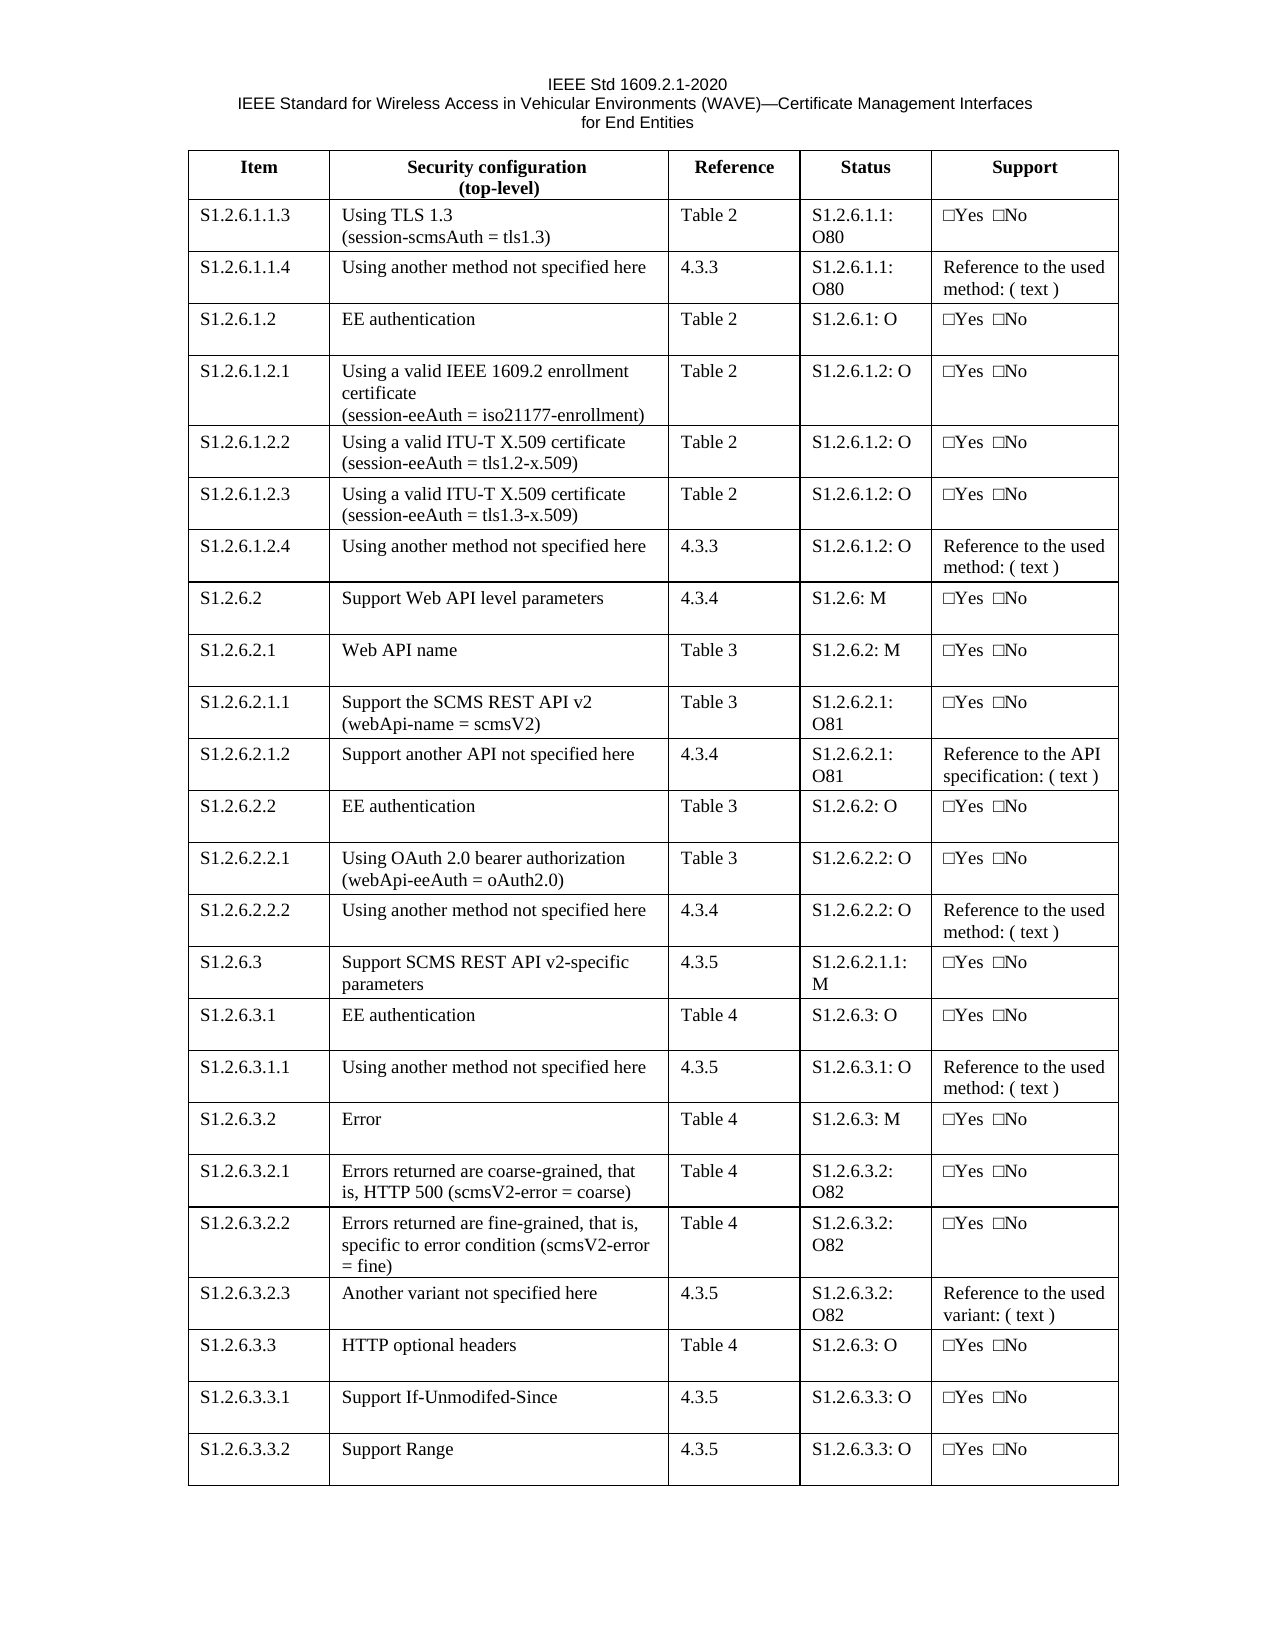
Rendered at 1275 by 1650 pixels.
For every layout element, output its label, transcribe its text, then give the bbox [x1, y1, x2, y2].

table_cell Support If-Unmodifed-Since [330, 1382, 668, 1433]
table_cell □Yes □No [932, 1382, 1118, 1433]
table_cell □Yes □No [932, 947, 1118, 998]
table_cell S1.2.6.3.2.2 [189, 1208, 329, 1277]
table_cell Table 4 [669, 1330, 799, 1381]
table_cell HTTP optional headers [330, 1330, 668, 1381]
table_cell S1.2.6.1.2 [189, 304, 329, 355]
table_cell Table 2 [669, 356, 799, 425]
table_cell Table 4 [669, 1103, 799, 1154]
table_cell □Yes □No [932, 304, 1118, 355]
table_cell Reference to the API specification: ( text ) [932, 739, 1118, 790]
table_cell Table 4 [669, 1208, 799, 1277]
table_cell □Yes □No [932, 1208, 1118, 1277]
table_cell Table 2 [669, 478, 799, 529]
table_cell Using a valid ITU-T X.509 certificate (session-eeAuth = tls1.3-x.509) [330, 478, 668, 529]
table_cell S1.2.6.2.2 [189, 791, 329, 842]
table_cell Errors returned are fine-grained, that is, specific to error condition (scmsV2-error = fine) [330, 1208, 668, 1277]
table_cell EE authentication [330, 304, 668, 355]
table_cell Reference to the used method: ( text ) [932, 1051, 1118, 1102]
table_cell EE authentication [330, 999, 668, 1050]
table_cell S1.2.6.3.3: O [801, 1382, 931, 1433]
table_cell S1.2.6.2 [189, 583, 329, 633]
table_cell Another variant not specified here [330, 1278, 668, 1329]
table_cell □Yes □No [932, 791, 1118, 842]
table_cell □Yes □No [932, 1434, 1118, 1485]
table_cell S1.2.6.2.1: O81 [801, 687, 931, 738]
table_cell S1.2.6.1: O [801, 304, 931, 355]
table_cell Support another API not specified here [330, 739, 668, 790]
table_cell S1.2.6: M [801, 583, 931, 633]
table_cell □Yes □No [932, 687, 1118, 738]
table_cell Support Range [330, 1434, 668, 1485]
table_cell 4.3.3 [669, 252, 799, 303]
table_cell Table 3 [669, 843, 799, 894]
table_cell S1.2.6.3.2.1 [189, 1155, 329, 1206]
table_cell □Yes □No [932, 843, 1118, 894]
table_cell S1.2.6.3.2: O82 [801, 1155, 931, 1206]
table_cell S1.2.6.3: O [801, 1330, 931, 1381]
table_cell Table 2 [669, 304, 799, 355]
table_cell S1.2.6.1.2.2 [189, 426, 329, 477]
table_cell Using OAuth 2.0 bearer authorization (webApi-eeAuth = oAuth2.0) [330, 843, 668, 894]
table_cell S1.2.6.2.2: O [801, 895, 931, 946]
table_header Reference [669, 151, 799, 199]
table_cell S1.2.6.3.3 [189, 1330, 329, 1381]
table_cell S1.2.6.3: O [801, 999, 931, 1050]
table_cell Error [330, 1103, 668, 1154]
table_cell S1.2.6.1.1.4 [189, 252, 329, 303]
table_cell Web API name [330, 635, 668, 686]
table_cell Reference to the used method: ( text ) [932, 252, 1118, 303]
table_cell S1.2.6.3.2.3 [189, 1278, 329, 1329]
table_cell S1.2.6.3.1.1 [189, 1051, 329, 1102]
table_cell S1.2.6.2.1.1 [189, 687, 329, 738]
table_cell □Yes □No [932, 1330, 1118, 1381]
table_cell □Yes □No [932, 478, 1118, 529]
table_cell S1.2.6.1.1: O80 [801, 200, 931, 251]
table_cell □Yes □No [932, 999, 1118, 1050]
table_cell □Yes □No [932, 356, 1118, 425]
table_cell S1.2.6.3.1 [189, 999, 329, 1050]
table_cell 4.3.5 [669, 947, 799, 998]
table_cell Using a valid ITU-T X.509 certificate (session-eeAuth = tls1.2-x.509) [330, 426, 668, 477]
table_cell S1.2.6.1.2.4 [189, 530, 329, 581]
table_cell 4.3.4 [669, 583, 799, 633]
table_cell Using a valid IEEE 1609.2 enrollment certificate (session-eeAuth = iso21177-enrollment) [330, 356, 668, 425]
table_cell Table 3 [669, 687, 799, 738]
table_cell S1.2.6.3.3.1 [189, 1382, 329, 1433]
table_cell S1.2.6.2.1: O81 [801, 739, 931, 790]
table_cell □Yes □No [932, 1155, 1118, 1206]
table_cell □Yes □No [932, 426, 1118, 477]
table_cell Using TLS 1.3 (session-scmsAuth = tls1.3) [330, 200, 668, 251]
table_cell Reference to the used method: ( text ) [932, 530, 1118, 581]
table_header Security configuration (top-level) [330, 151, 668, 199]
table_cell S1.2.6.1.2: O [801, 426, 931, 477]
table_cell Support SCMS REST API v2-specific parameters [330, 947, 668, 998]
table_cell 4.3.4 [669, 739, 799, 790]
table_cell □Yes □No [932, 200, 1118, 251]
table_cell Using another method not specified here [330, 895, 668, 946]
table_cell S1.2.6.2.2.2 [189, 895, 329, 946]
table_cell Table 2 [669, 426, 799, 477]
table_cell S1.2.6.2: M [801, 635, 931, 686]
table_cell 4.3.5 [669, 1278, 799, 1329]
table_cell 4.3.5 [669, 1434, 799, 1485]
table_cell 4.3.3 [669, 530, 799, 581]
table_cell S1.2.6.1.2.3 [189, 478, 329, 529]
table_cell Support Web API level parameters [330, 583, 668, 633]
table_cell S1.2.6.3: M [801, 1103, 931, 1154]
table_cell S1.2.6.1.2: O [801, 356, 931, 425]
table_cell S1.2.6.1.2: O [801, 530, 931, 581]
table_cell S1.2.6.3.2: O82 [801, 1208, 931, 1277]
table_cell S1.2.6.2.1 [189, 635, 329, 686]
table_cell S1.2.6.3.3: O [801, 1434, 931, 1485]
table_cell S1.2.6.3 [189, 947, 329, 998]
table_cell S1.2.6.1.2: O [801, 478, 931, 529]
table_cell 4.3.5 [669, 1382, 799, 1433]
table_cell 4.3.4 [669, 895, 799, 946]
table_cell Support the SCMS REST API v2 (webApi-name = scmsV2) [330, 687, 668, 738]
table_cell □Yes □No [932, 583, 1118, 633]
table_cell S1.2.6.2.2.1 [189, 843, 329, 894]
table_cell S1.2.6.2: O [801, 791, 931, 842]
table_cell Table 4 [669, 999, 799, 1050]
table_cell S1.2.6.2.1.1: M [801, 947, 931, 998]
table_cell EE authentication [330, 791, 668, 842]
table_cell S1.2.6.1.2.1 [189, 356, 329, 425]
table_cell Using another method not specified here [330, 530, 668, 581]
table_cell Table 3 [669, 635, 799, 686]
table_cell Reference to the used variant: ( text ) [932, 1278, 1118, 1329]
table_header Support [932, 151, 1118, 199]
table_cell □Yes □No [932, 635, 1118, 686]
table_header Status [801, 151, 931, 199]
table_cell S1.2.6.3.1: O [801, 1051, 931, 1102]
table_cell 4.3.5 [669, 1051, 799, 1102]
table_cell S1.2.6.3.3.2 [189, 1434, 329, 1485]
table_cell Reference to the used method: ( text ) [932, 895, 1118, 946]
table_cell Using another method not specified here [330, 1051, 668, 1102]
table_cell S1.2.6.3.2: O82 [801, 1278, 931, 1329]
table_cell Table 3 [669, 791, 799, 842]
table_cell Using another method not specified here [330, 252, 668, 303]
table_cell Table 4 [669, 1155, 799, 1206]
table_cell S1.2.6.2.2: O [801, 843, 931, 894]
table_cell S1.2.6.1.1.3 [189, 200, 329, 251]
table_cell S1.2.6.3.2 [189, 1103, 329, 1154]
table_header Item [189, 151, 329, 199]
table_cell Table 2 [669, 200, 799, 251]
table_cell Errors returned are coarse-grained, that is, HTTP 500 (scmsV2-error = coarse) [330, 1155, 668, 1206]
table_cell S1.2.6.2.1.2 [189, 739, 329, 790]
table_cell □Yes □No [932, 1103, 1118, 1154]
table_cell S1.2.6.1.1: O80 [801, 252, 931, 303]
